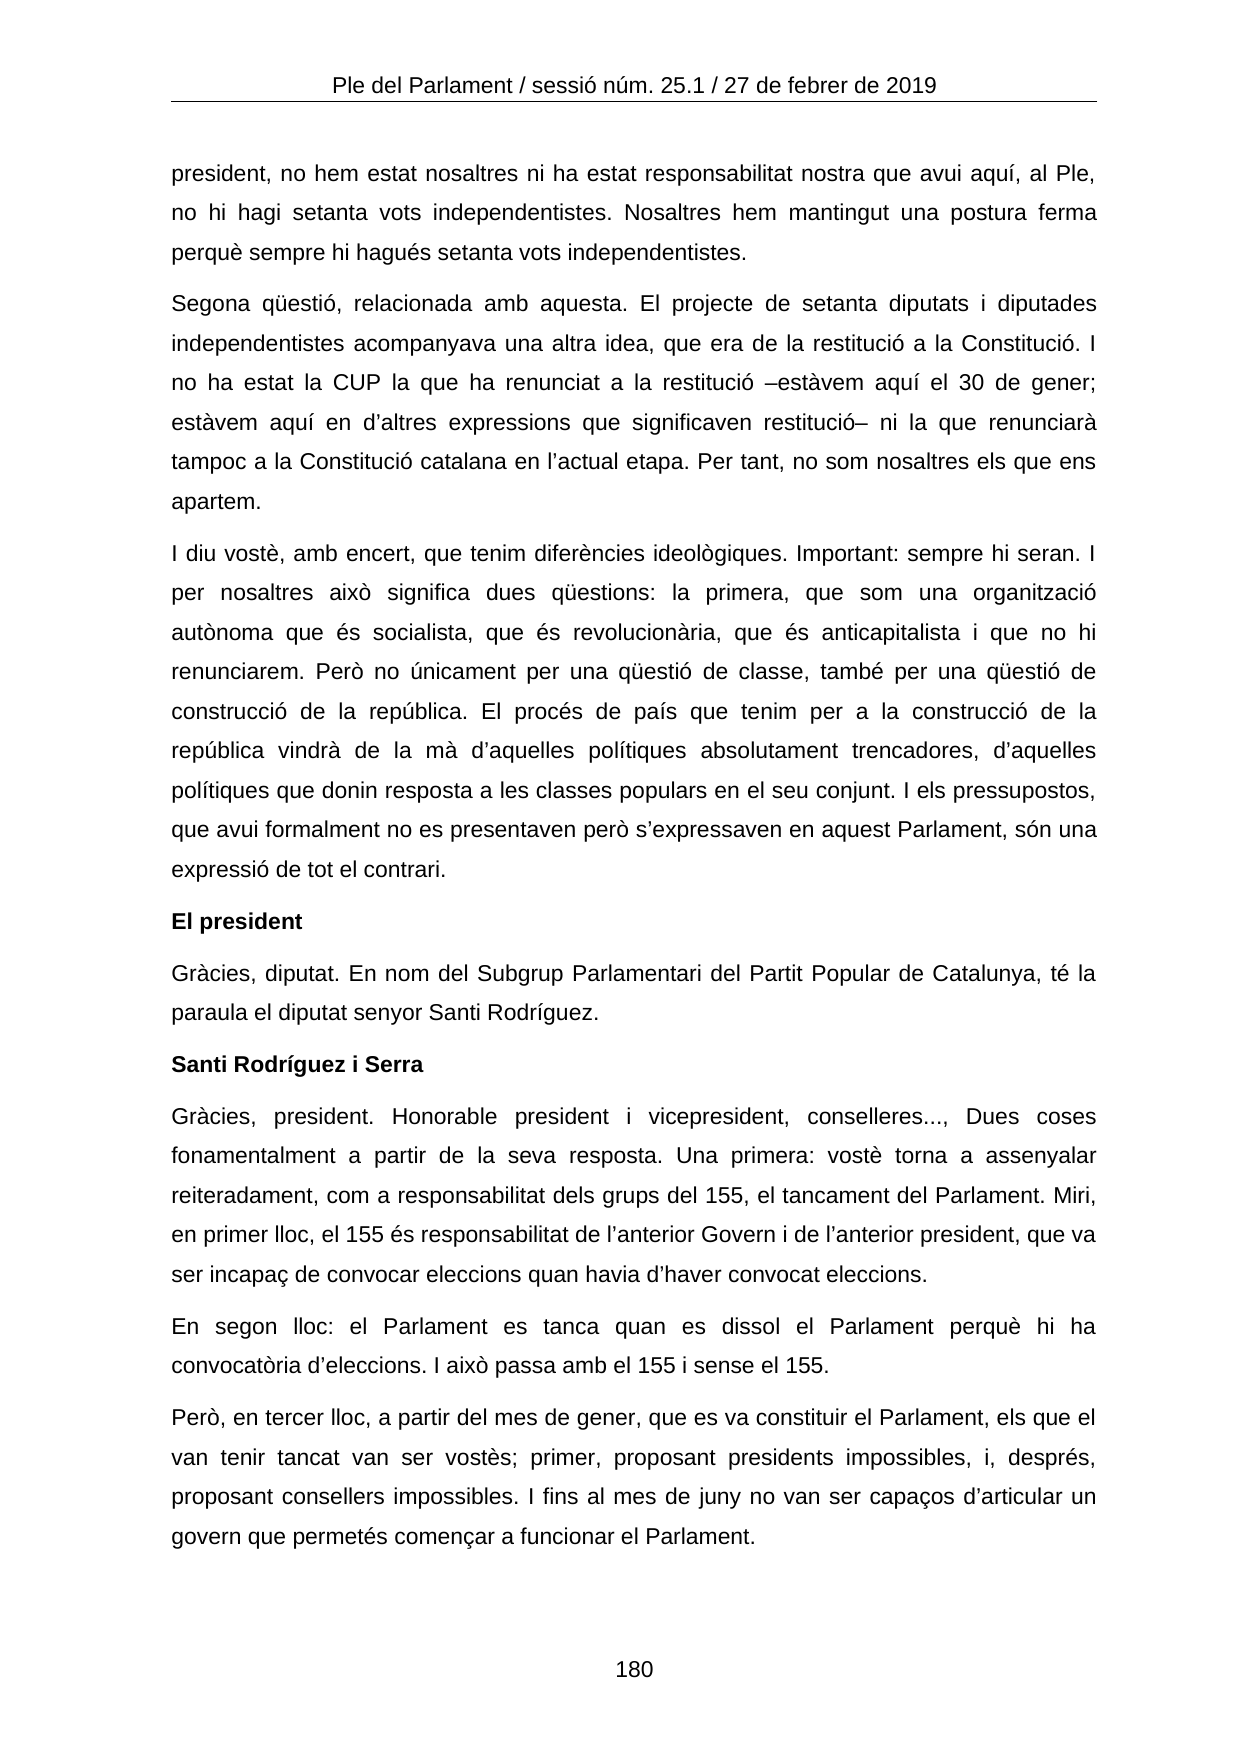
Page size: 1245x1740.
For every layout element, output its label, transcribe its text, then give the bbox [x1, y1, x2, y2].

text Segona qüestió, relacionada amb aquesta. El projecte de setanta diputats i diputades independentistes acompanyava una altra idea, que era de la restitució a la Constitució. I no ha estat la CUP la que ha renunciat a la restitució –estàvem aquí el 30 de gener; estàvem aquí en d’altres expressions que significaven restitució– ni la que renunciarà tampoc a la Constitució catalana en l’actual etapa. Per tant, no som nosaltres els que ens apartem. [171, 290, 1097, 514]
text En segon lloc: el Parlament es tanca quan es dissol el Parlament perquè hi ha convocatòria d’eleccions. I això passa amb el 155 i sense el 155. [171, 1313, 1097, 1379]
text El president [171, 908, 1097, 934]
text Gràcies, diputat. En nom del Subgrup Parlamentari del Partit Popular de Catalunya, té la paraula el diputat senyor Santi Rodríguez. [171, 959, 1097, 1025]
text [171, 159, 1097, 265]
text I diu vostè, amb encert, que tenim diferències ideològiques. Important: sempre hi seran. I per nosaltres això significa dues qüestions: la primera, que som una organització autònoma que és socialista, que és revolucionària, que és anticapitalista i que no hi renunciarem. Però no únicament per una qüestió de classe, també per una qüestió de construcció de la república. El procés de país que tenim per a la construcció de la república vindrà de la mà d’aquelles polítiques absolutament trencadores, d’aquelles polítiques que donin resposta a les classes populars en el seu conjunt. I els pressupostos, que avui formalment no es presentaven però s’expressaven en aquest Parlament, són una expressió de tot el contrari. [171, 540, 1097, 882]
text Santi Rodríguez i Serra [171, 1051, 1097, 1077]
text Gràcies, president. Honorable president i vicepresident, conselleres..., Dues coses fonamentalment a partir de la seva resposta. Una primera: vostè torna a assenyalar reiteradament, com a responsabilitat dels grups del 155, el tancament del Parlament. Miri, en primer lloc, el 155 és responsabilitat de l’anterior Govern i de l’anterior president, que va ser incapaç de convocar eleccions quan havia d’haver convocat eleccions. [171, 1103, 1097, 1287]
text Però, en tercer lloc, a partir del mes de gener, que es va constituir el Parlament, els que el van tenir tancat van ser vostès; primer, proposant presidents impossibles, i, després, proposant consellers impossibles. I fins al mes de juny no van ser capaços d’articular un govern que permetés començar a funcionar el Parlament. [171, 1404, 1097, 1549]
